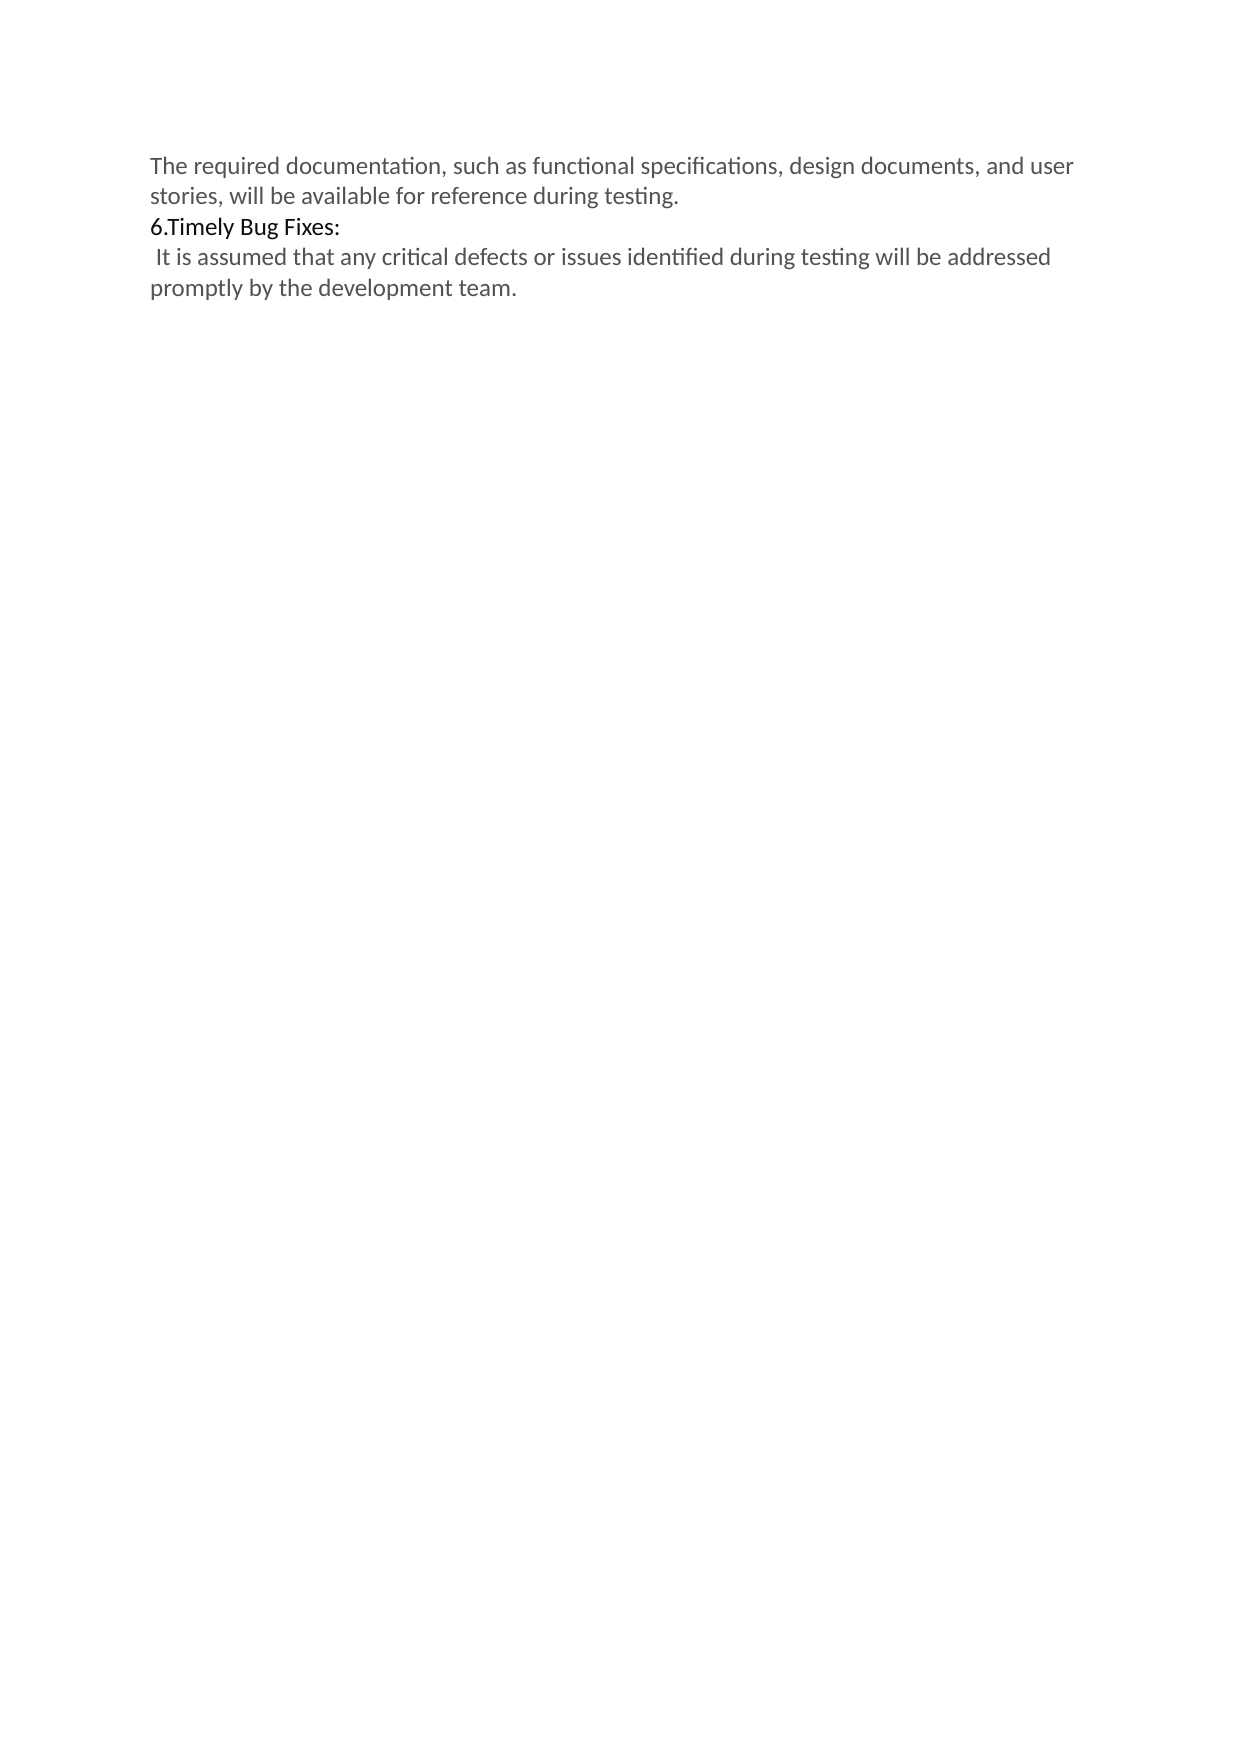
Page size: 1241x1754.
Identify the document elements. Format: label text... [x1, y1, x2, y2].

text 6.Timely Bug Fixes: [150, 211, 1090, 242]
text It is assumed that any critical defects or issues identified during testing will be addressed promptly by the development team. [150, 242, 1090, 303]
text The required documentation, such as functional specifications, design documents, and user stories, will be available for reference during testing. [150, 150, 1090, 211]
